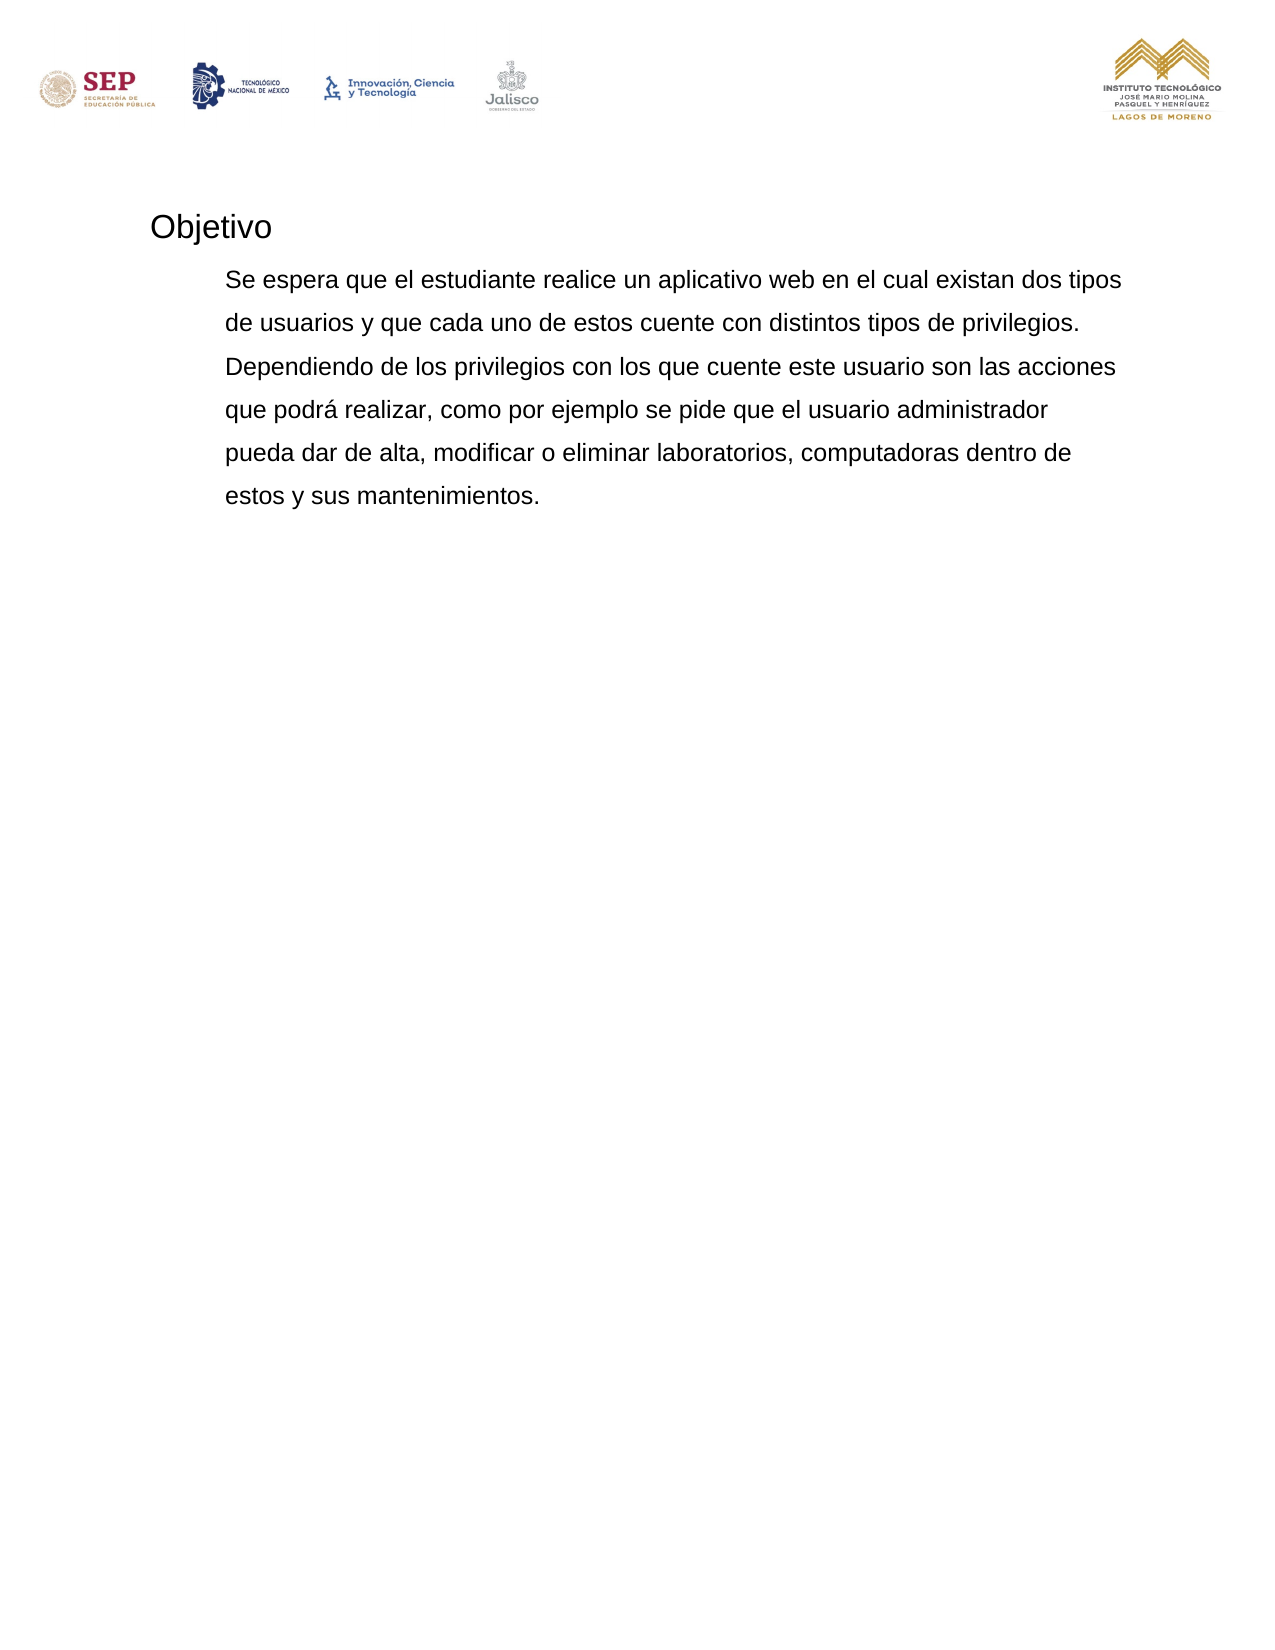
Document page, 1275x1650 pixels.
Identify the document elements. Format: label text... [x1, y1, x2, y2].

picture [1095, 33, 1227, 129]
text Se espera que el estudiante realice un aplicativo web en el cual existan dos tipos de usuarios y que cada uno de estos cuente con distintos tipos de privilegios. Dependiendo de los privilegios con los que cuente este usuario son las acciones que podrá realizar, como por ejemplo se pide que el usuario administrador pueda dar de alta, modificar o eliminar laboratorios, computadoras dentro de estos y sus mantenimientos. [225, 265, 1125, 509]
picture [22, 22, 562, 128]
text Objetivo [150, 208, 1125, 246]
